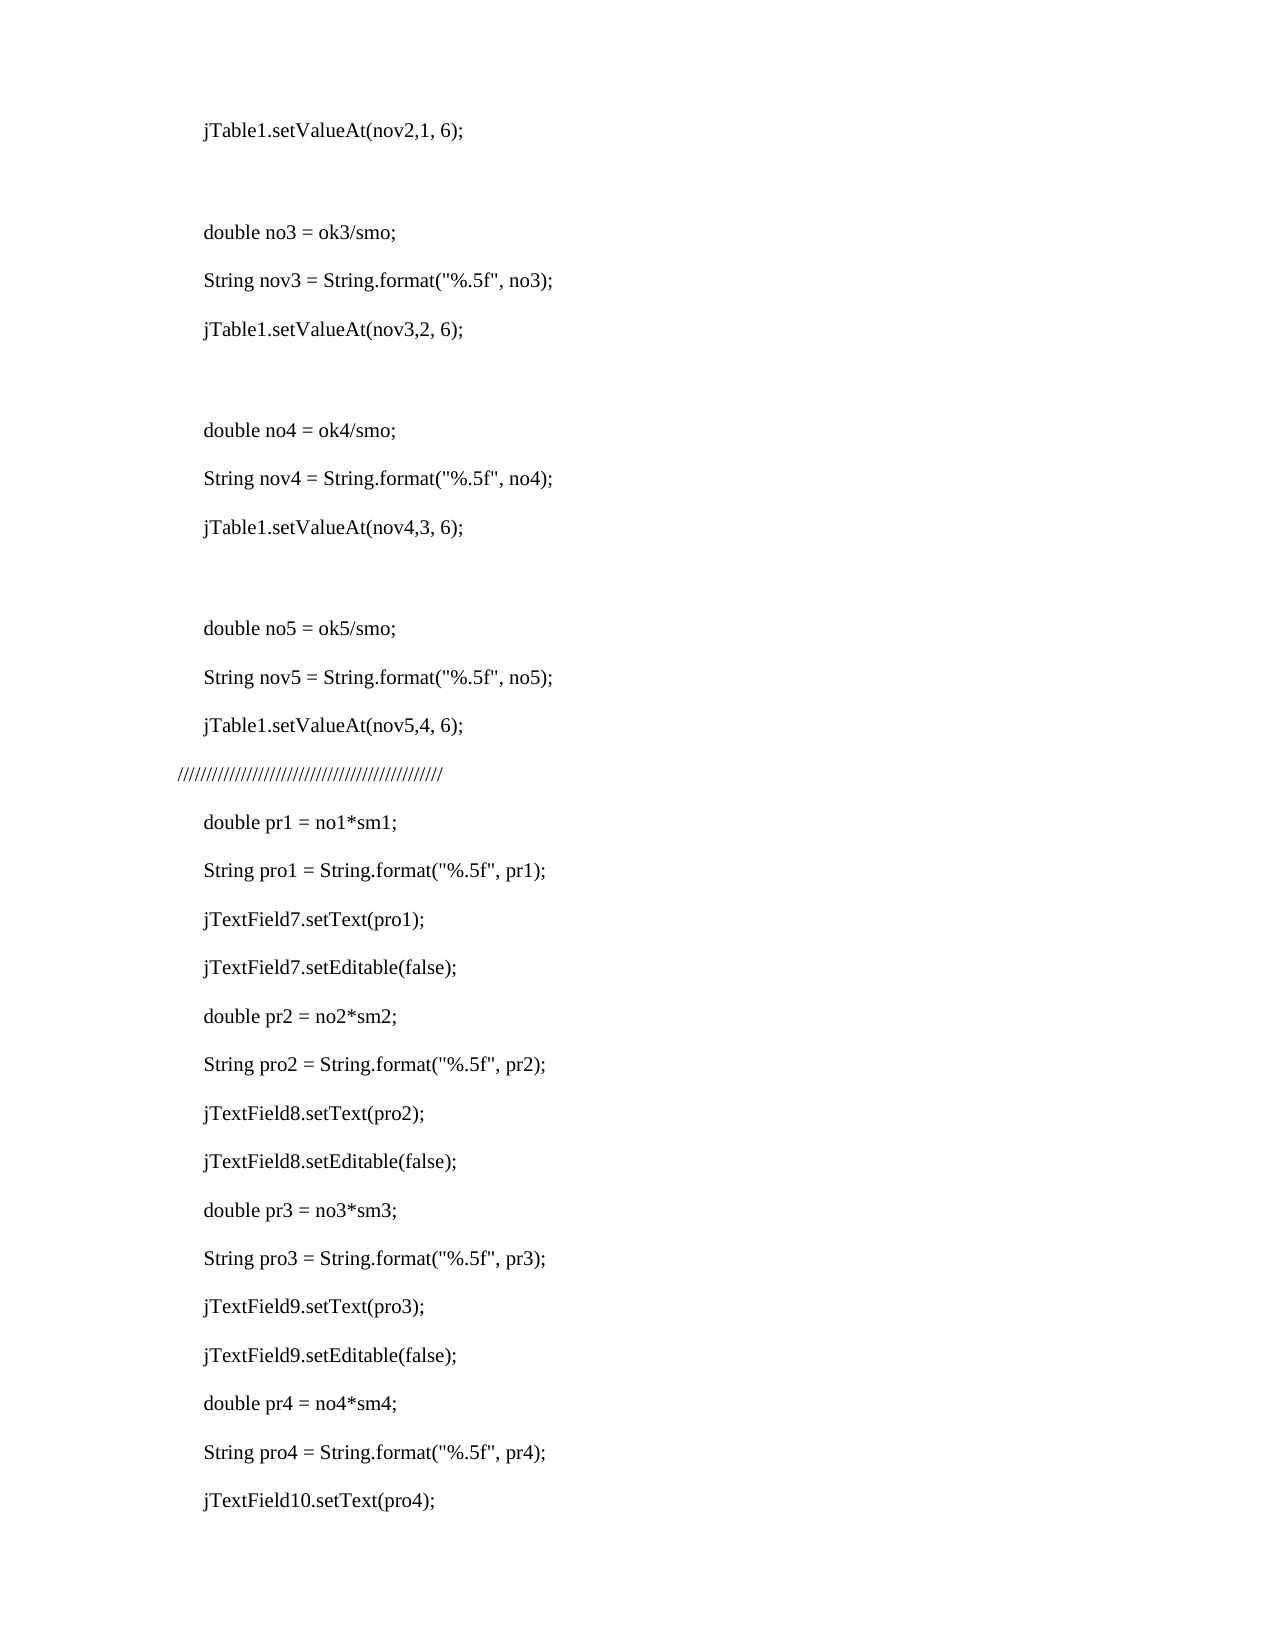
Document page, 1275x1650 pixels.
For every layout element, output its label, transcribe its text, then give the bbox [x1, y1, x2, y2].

text String pro1 = String.format("%.5f", pr1); [177, 858, 1186, 882]
text double no4 = ok4/smo; [177, 418, 1186, 442]
text double pr1 = no1*sm1; [177, 810, 1186, 834]
text String nov5 = String.format("%.5f", no5); [177, 665, 1186, 689]
text jTextField7.setEditable(false); [177, 955, 1186, 979]
text jTable1.setValueAt(nov3,2, 6); [177, 316, 1186, 341]
text jTextField9.setText(pro3); [177, 1294, 1186, 1318]
text double pr4 = no4*sm4; [177, 1391, 1186, 1415]
text jTextField8.setEditable(false); [177, 1149, 1186, 1173]
text double no3 = ok3/smo; [177, 219, 1186, 244]
text String pro3 = String.format("%.5f", pr3); [177, 1246, 1186, 1270]
text jTextField9.setEditable(false); [177, 1343, 1186, 1367]
text ////////////////////////////////////////////// [177, 762, 1186, 786]
text String nov4 = String.format("%.5f", no4); [177, 466, 1186, 490]
text String pro2 = String.format("%.5f", pr2); [177, 1052, 1186, 1076]
text jTable1.setValueAt(nov2,1, 6); [177, 118, 1186, 142]
text jTextField10.setText(pro4); [177, 1488, 1186, 1512]
text double pr3 = no3*sm3; [177, 1197, 1186, 1222]
text jTable1.setValueAt(nov4,3, 6); [177, 515, 1186, 539]
text String nov3 = String.format("%.5f", no3); [177, 268, 1186, 292]
text jTextField7.setText(pro1); [177, 907, 1186, 931]
text double pr2 = no2*sm2; [177, 1004, 1186, 1028]
text jTextField8.setText(pro2); [177, 1101, 1186, 1125]
text String pro4 = String.format("%.5f", pr4); [177, 1440, 1186, 1464]
text double no5 = ok5/smo; [177, 616, 1186, 640]
text jTable1.setValueAt(nov5,4, 6); [177, 713, 1186, 737]
